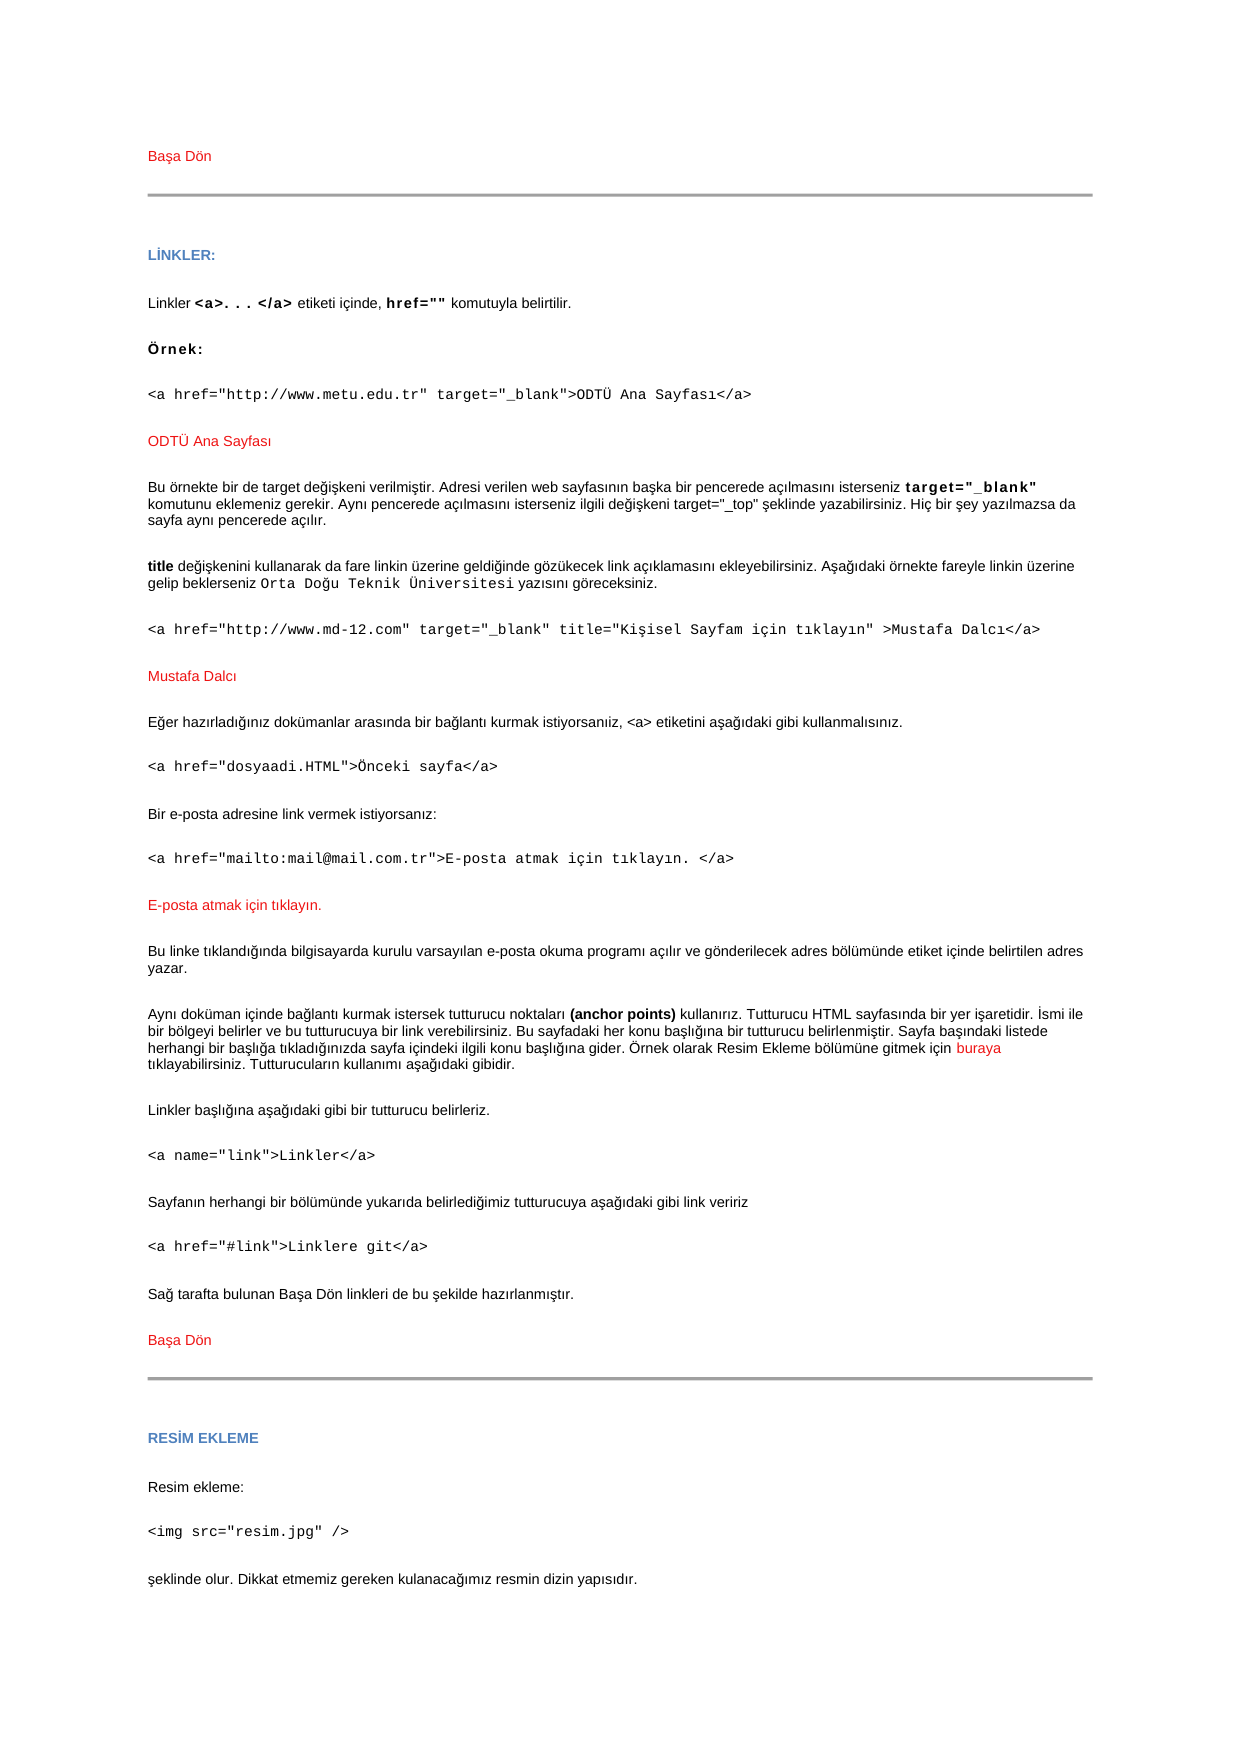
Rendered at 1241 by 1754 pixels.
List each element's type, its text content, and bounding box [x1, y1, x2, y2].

text Eğer hazırladığınız dokümanlar arasında bir bağlantı kurmak istiyorsanıiz, <a> etiketini aşağıdaki gibi kullanmalısınız. [148, 714, 1093, 731]
text Linkler başlığına aşağıdaki gibi bir tutturucu belirleriz. [148, 1102, 1093, 1119]
text Resim ekleme: [148, 1479, 1093, 1495]
text Başa Dön [148, 1331, 1093, 1348]
text <a href="dosyaadi.HTML">Önceki sayfa</a> [148, 760, 1093, 776]
text Linkler <a>. . . </a> etiketi içinde, href="" komutuyla belirtilir. [148, 295, 1093, 312]
text <a href="http://www.metu.edu.tr" target="_blank">ODTÜ Ana Sayfası</a> [148, 387, 1093, 403]
text Bu örnekte bir de target değişkeni verilmiştir. Adresi verilen web sayfasının başka bir pencerede açılmasını isterseniz target="_blank" komutunu eklemeniz gerekir. Aynı pencerede açılmasını isterseniz ilgili değişkeni target="_top" şeklinde yazabilirsiniz. Hiç bir şey yazılmazsa da sayfa aynı pencerede açılır. [148, 478, 1093, 529]
text Aynı doküman içinde bağlantı kurmak istersek tutturucu noktaları (anchor points) kullanırız. Tutturucu HTML sayfasında bir yer işaretidir. İsmi ile bir bölgeyi belirler ve bu tutturucuya bir link verebilirsiniz. Bu sayfadaki her konu başlığına bir tutturucu belirlenmiştir. Sayfa başındaki listede herhangi bir başlığa tıkladığınızda sayfa içindeki ilgili konu başlığına gider. Örnek olarak Resim Ekleme bölümüne gitmek için buraya tıklayabilirsiniz. Tutturucuların kullanımı aşağıdaki gibidir. [148, 1006, 1093, 1073]
text Başa Dön [148, 148, 1093, 164]
text Bir e-posta adresine link vermek istiyorsanız: [148, 805, 1093, 822]
subtitle RESİM EKLEME [148, 1430, 1093, 1447]
text şeklinde olur. Dikkat etmemiz gereken kulanacağımız resmin dizin yapısıdır. [148, 1570, 1093, 1587]
text E-posta atmak için tıklayın. [148, 897, 1093, 914]
text <a href="mailto:mail@mail.com.tr">E-posta atmak için tıklayın. </a> [148, 851, 1093, 868]
text <a name="link">Linkler</a> [148, 1148, 1093, 1164]
text ODTÜ Ana Sayfası [148, 433, 1093, 449]
text Örnek: [148, 341, 1093, 358]
text Mustafa Dalcı [148, 668, 1093, 684]
text Bu linke tıklandığında bilgisayarda kurulu varsayılan e-posta okuma programı açılır ve gönderilecek adres bölümünde etiket içinde belirtilen adres yazar. [148, 943, 1093, 977]
text Sağ tarafta bulunan Başa Dön linkleri de bu şekilde hazırlanmıştır. [148, 1285, 1093, 1302]
subtitle LİNKLER: [148, 247, 1093, 263]
text title değişkenini kullanarak da fare linkin üzerine geldiğinde gözükecek link açıklamasını ekleyebilirsiniz. Aşağıdaki örnekte fareyle linkin üzerine gelip beklerseniz Orta Doğu Teknik Üniversitesi yazısını göreceksiniz. [148, 558, 1093, 593]
text <img src="resim.jpg" /> [148, 1524, 1093, 1541]
text <a href="#link">Linklere git</a> [148, 1239, 1093, 1256]
text <a href="http://www.md-12.com" target="_blank" title="Kişisel Sayfam için tıklayın" >Mustafa Dalcı</a> [148, 622, 1093, 639]
text Sayfanın herhangi bir bölümünde yukarıda belirlediğimiz tutturucuya aşağıdaki gibi link veririz [148, 1194, 1093, 1210]
